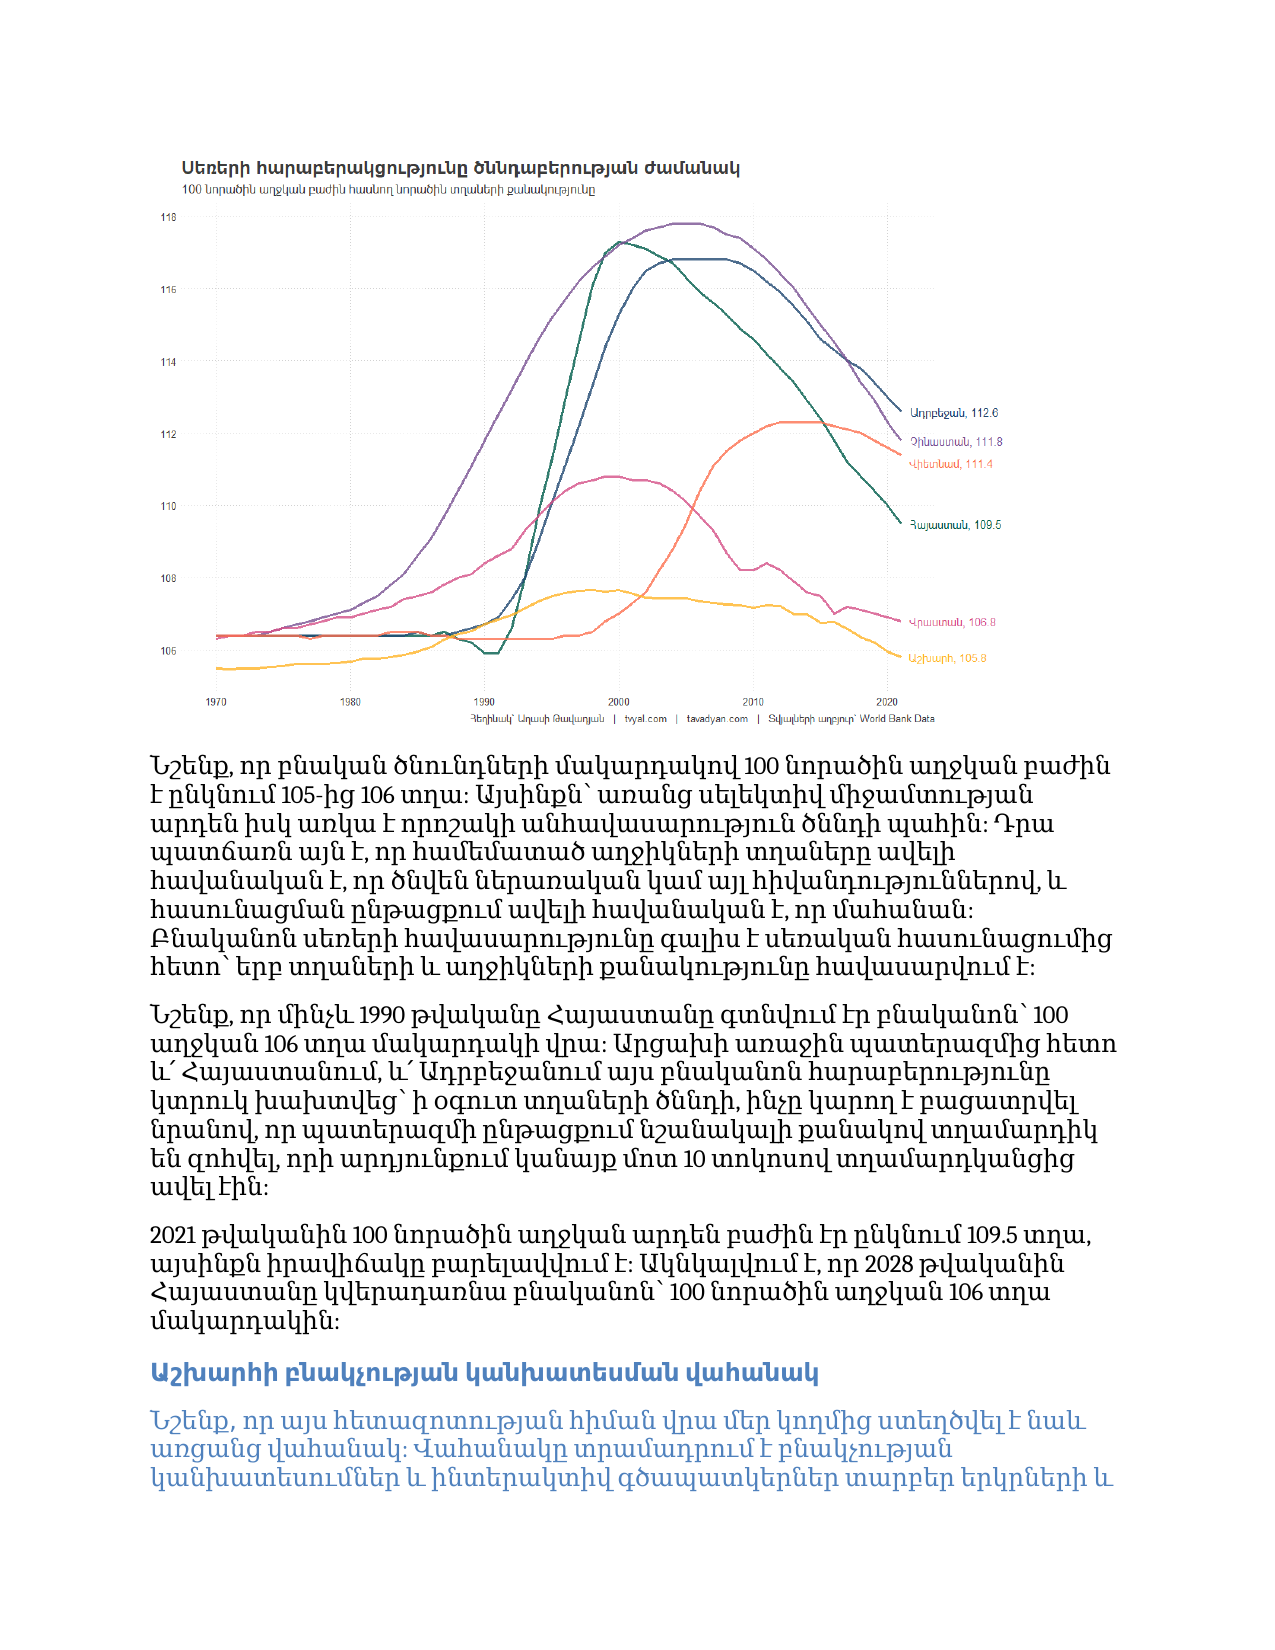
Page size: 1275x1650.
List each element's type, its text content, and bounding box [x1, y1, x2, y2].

text 2021 թվականին 100 նորածին աղջկան արդեն բաժին էր ընկնում 109.5 տղա, այսինքն իրավիճակը բարելավվում է: Ակնկալվում է, որ 2028 թվականին Հայաստանը կվերադառնա բնականոն՝ 100 նորածին աղջկան 106 տղա մակարդակին: [150, 1221, 1125, 1336]
text Նշենք, որ մինչև 1990 թվականը Հայաստանը գտնվում էր բնականոն՝ 100 աղջկան 106 տղա մակարդակի վրա: Արցախի առաջին պատերազմից հետո և՛ Հայաստանում, և՛ Ադրբեջանում այս բնականոն հարաբերությունը կտրուկ խախտվեց՝ ի օգուտ տղաների ծննդի, ինչը կարող է բացատրվել նրանով, որ պատերազմի ընթացքում նշանակալի քանակով տղամարդիկ են զոհվել, որի արդյունքում կանայք մոտ 10 տոկոսով տղամարդկանցից ավել էին: [150, 1001, 1125, 1202]
text Նշենք, որ բնական ծնունդների մակարդակով 100 նորածին աղջկան բաժին է ընկնում 105-ից 106 տղա: Այսինքն՝ առանց սելեկտիվ միջամտության արդեն իսկ առկա է որոշակի անհավասարություն ծննդի պահին: Դրա պատճառն այն է, որ համեմատած աղջիկների տղաները ավելի հավանական է, որ ծնվեն ներառական կամ այլ հիվանդություններով, և հասունացման ընթացքում ավելի հավանական է, որ մահանան: Բնականոն սեռերի հավասարությունը գալիս է սեռական հասունացումից հետո՝ երբ տղաների և աղջիկների քանակությունը հավասարվում է: [150, 752, 1125, 982]
picture [150, 150, 1025, 734]
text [150, 1406, 1125, 1493]
subtitle Աշխարհի բնակչության կանխատեսման վահանակ [150, 1357, 1125, 1387]
